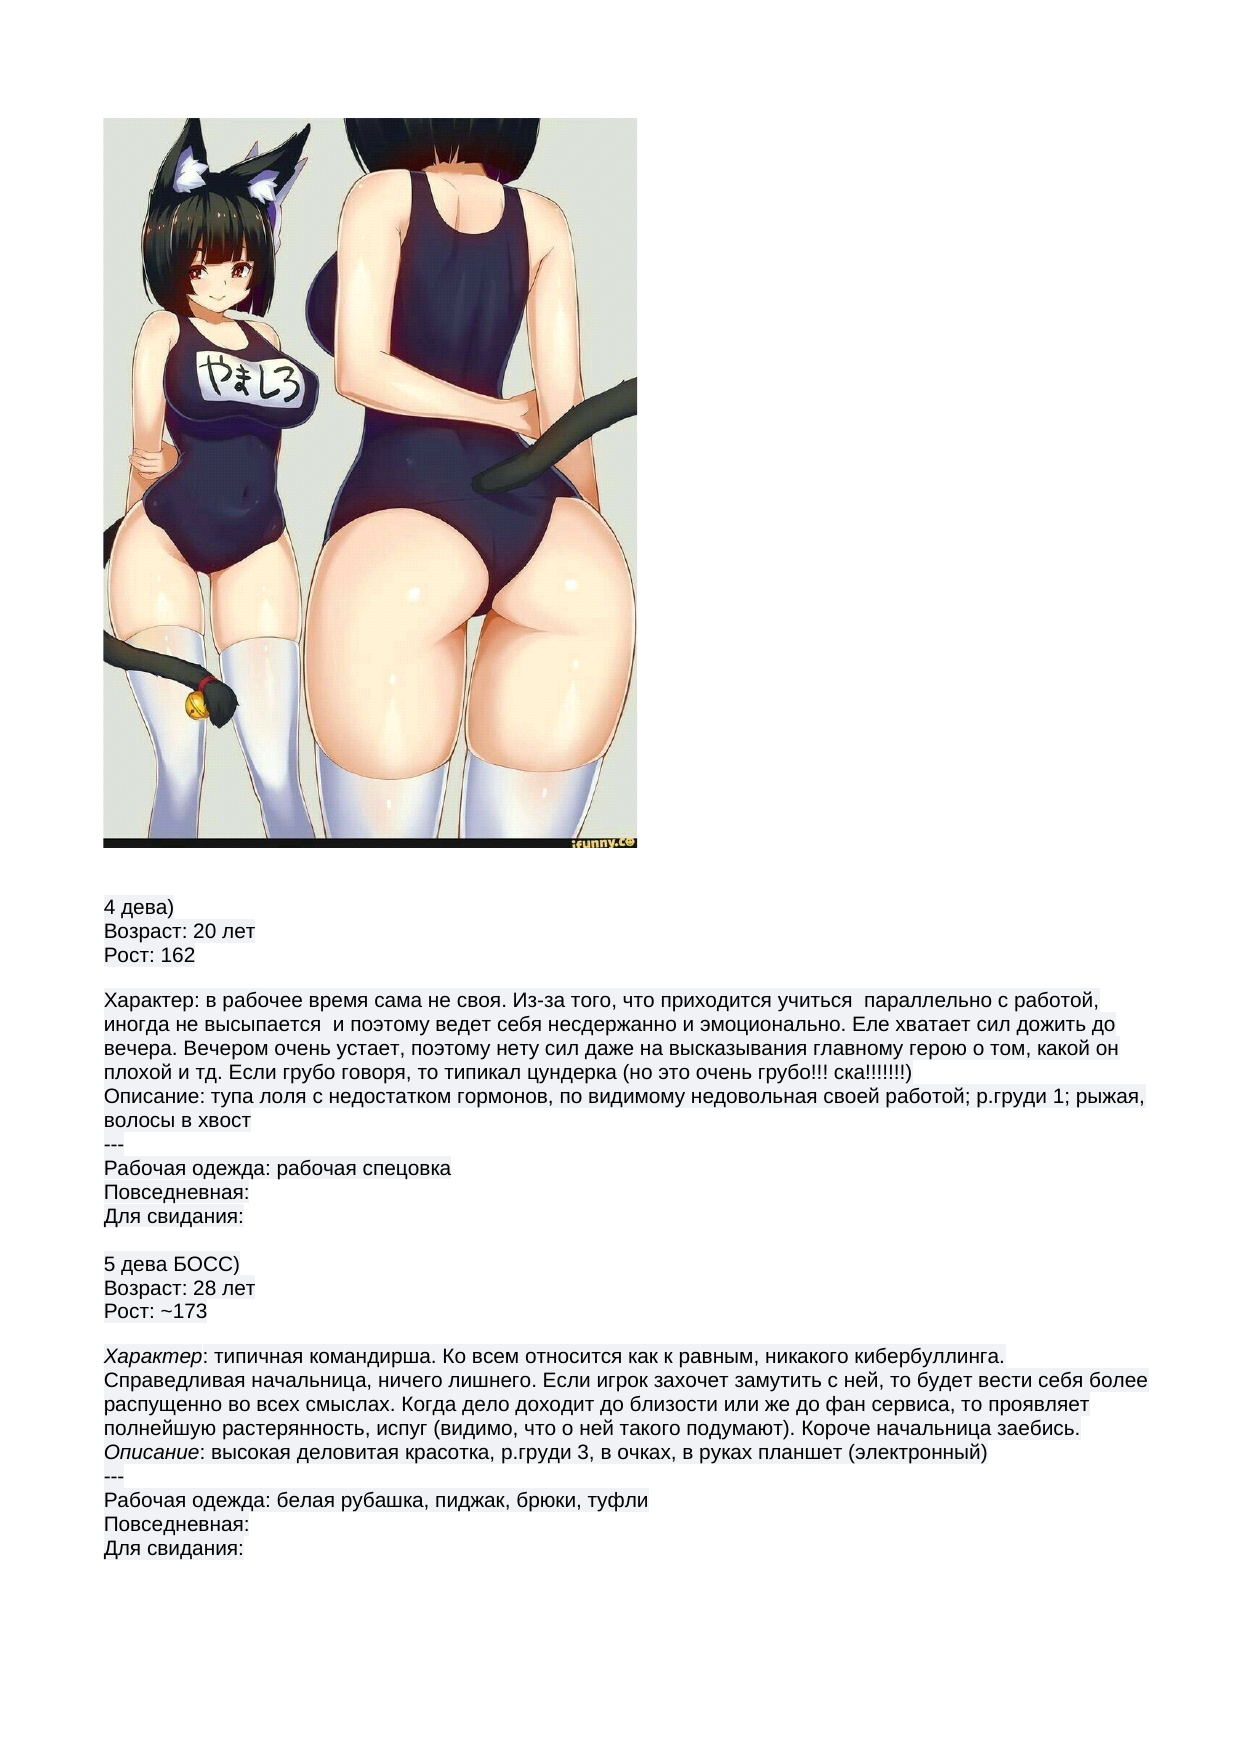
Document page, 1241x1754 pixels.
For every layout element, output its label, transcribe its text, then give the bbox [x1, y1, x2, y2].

text Характер: типичная командирша. Ко всем относится как к равным, никакого кибербуллинга. Справедливая начальница, ничего лишнего. Если игрок захочет замутить с ней, то будет вести себя более распущенно во всех смыслах. Когда дело доходит до близости или же до фан сервиса, то проявляет полнейшую растерянность, испуг (видимо, что о ней такого подумают). Короче начальница заебись. Описание: высокая деловитая красотка, р.груди 3, в очках, в руках планшет (электронный) --- Рабочая одежда: белая рубашка, пиджак, брюки, туфли Повседневная: Для свидания: [124, 1344, 1152, 1560]
text Характер: в рабочее время сама не своя. Из-за того, что приходится учиться параллельно с работой, иногда не высыпается и поэтому ведет себя несдержанно и эмоционально. Еле хватает сил дожить до вечера. Вечером очень устает, поэтому нету сил даже на высказывания главному герою о том, какой он плохой и тд. Если грубо говоря, то типикал цундерка (но это очень грубо!!! ска!!!!!!!) Описание: тупа лоля с недостатком гормонов, по видимому недовольная своей работой; р.груди 1; рыжая, волосы в хвост --- Рабочая одежда: рабочая спецовка Повседневная: Для свидания: 5 дева БОСС) Возраст: 28 лет Рост: ~173 [103, 988, 1152, 1323]
picture [103, 118, 638, 848]
